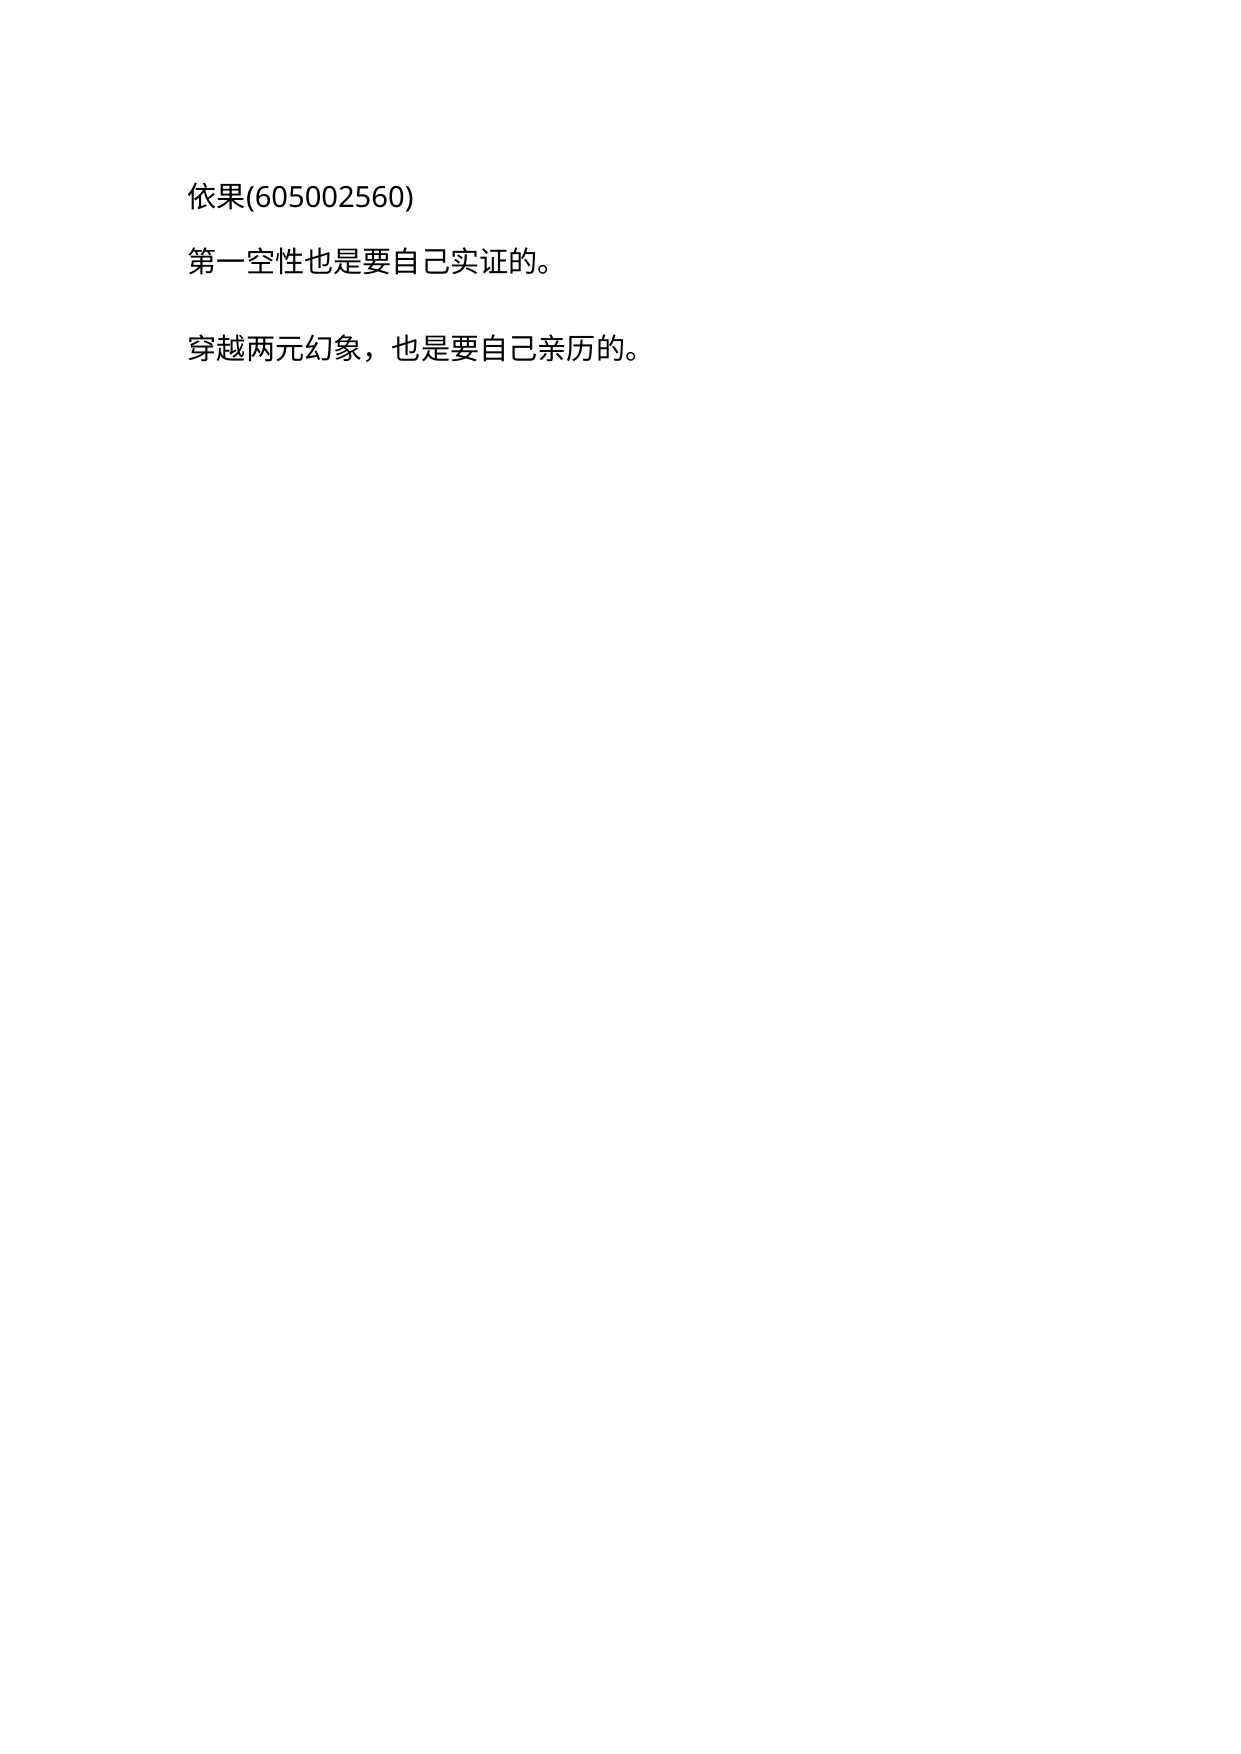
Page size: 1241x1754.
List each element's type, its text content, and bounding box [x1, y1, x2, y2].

text 依果(605002560) 第一空性也是要自己实证的。 [187, 162, 1053, 292]
text 穿越两元幻象，也是要自己亲历的。 [187, 314, 1053, 379]
